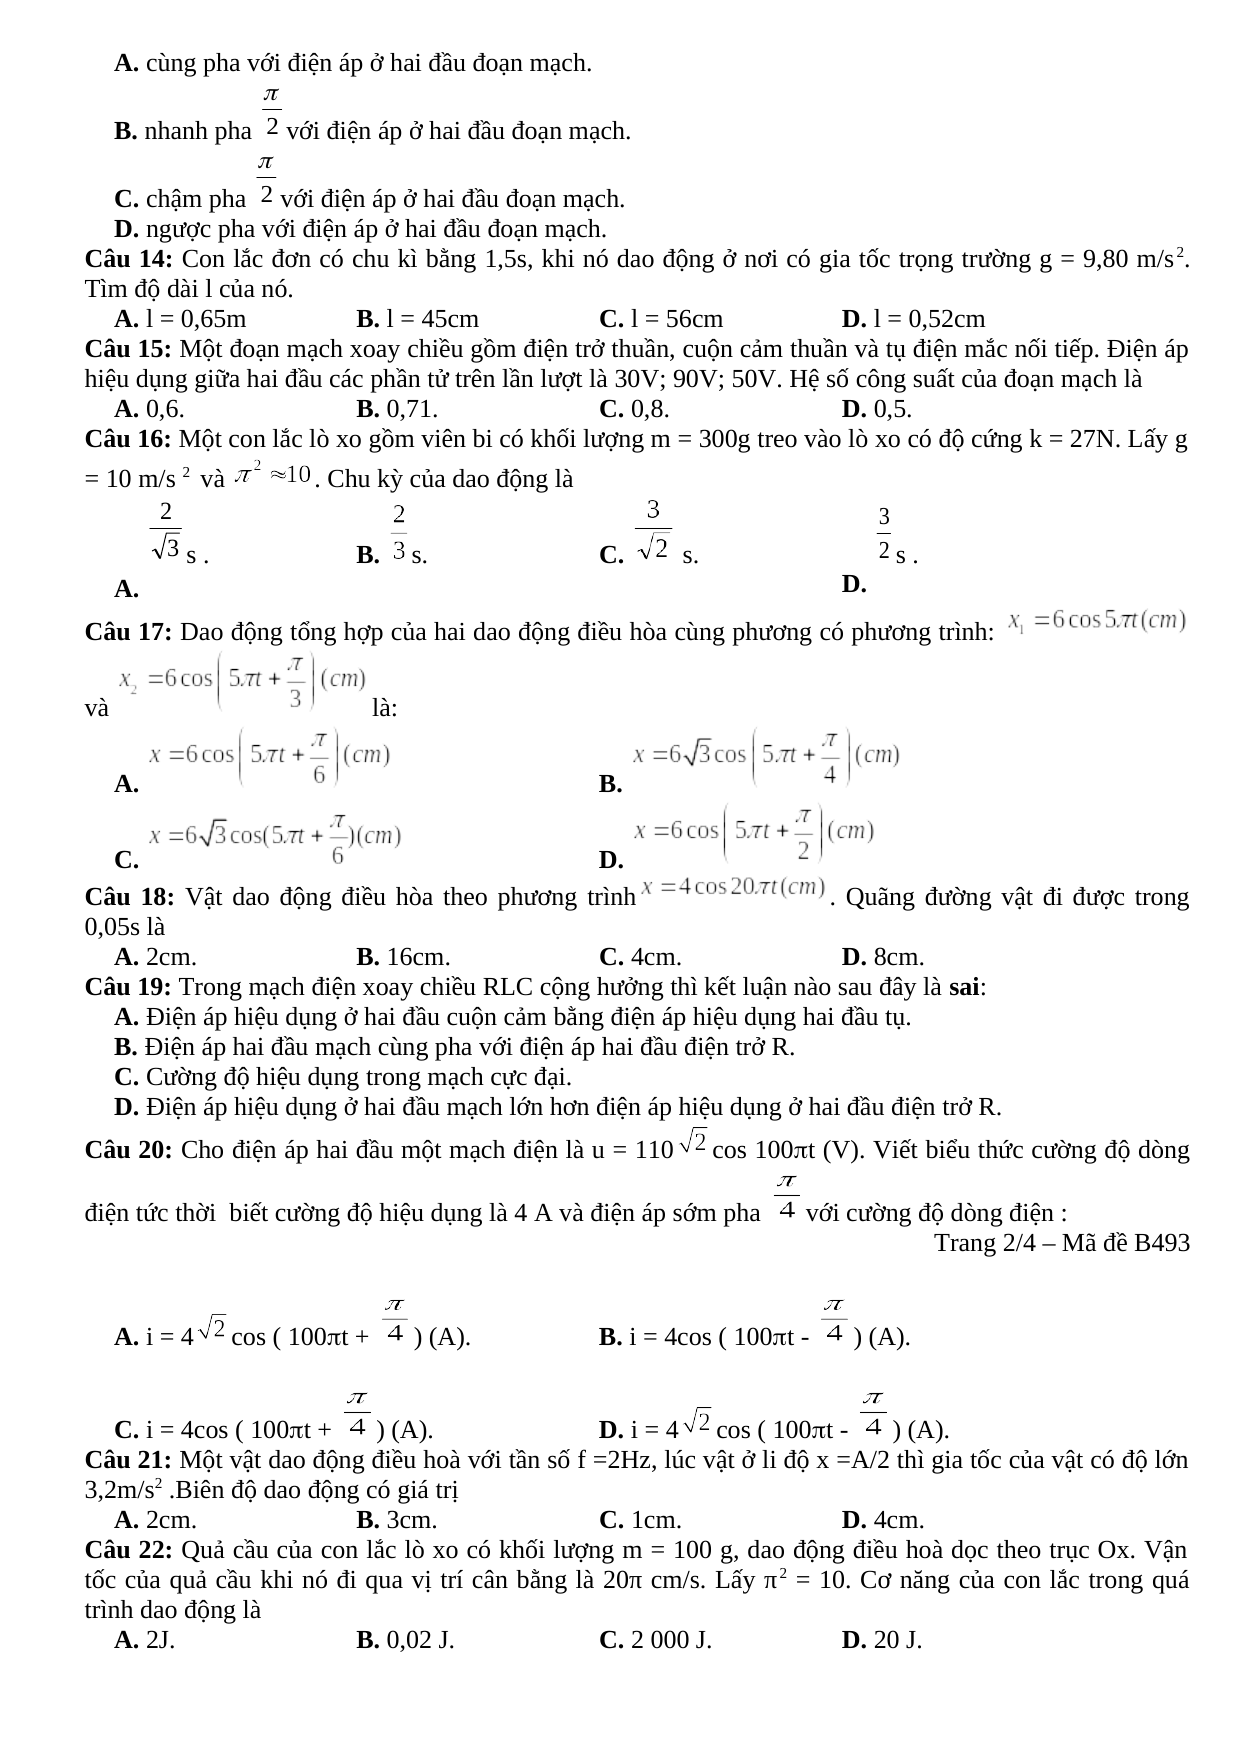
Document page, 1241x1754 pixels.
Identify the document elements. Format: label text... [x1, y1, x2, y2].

text C. Cường độ hiệu dụng trong mạch cực đại. [84, 1061, 1191, 1091]
text A. Điện áp hiệu dụng ở hai đầu cuộn cảm bằng điện áp hiệu dụng hai đầu tụ. [84, 1001, 1191, 1031]
text D. Điện áp hiệu dụng ở hai đầu mạch lớn hơn điện áp hiệu dụng ở hai đầu điện trở R. [84, 1091, 1191, 1121]
text A. l = 0,65m B. l = 45cm C. l = 56cm D. l = 0,52cm [84, 303, 1191, 333]
text B. Điện áp hai đầu mạch cùng pha với điện áp hai đầu điện trở R. [84, 1031, 1191, 1061]
text Câu 18: Vật dao động điều hòa theo phương trình. Quãng đường vật đi được trong 0,05s là [84, 874, 1191, 941]
text A. s . B. s. C. s. D. s . [84, 493, 1191, 603]
text A. 0,6. B. 0,71. C. 0,8. D. 0,5. [84, 393, 1191, 423]
text A. 2J. B. 0,02 J. C. 2 000 J. D. 20 J. [84, 1624, 1191, 1654]
text Câu 15: Một đoạn mạch xoay chiều gồm điện trở thuần, cuộn cảm thuần và tụ điện mắc nối tiếp. Điện áp hiệu dụng giữa hai đầu các phần tử trên lần lượt là 30V; 90V; 50V. Hệ số công suất của đoạn mạch là [84, 333, 1191, 393]
text Câu 14: Con lắc đơn có chu kì bằng 1,5s, khi nó dao động ở nơi có gia tốc trọng trường g = 9,80 m/s2. Tìm độ dài l của nó. [84, 243, 1191, 303]
text A. B. [84, 722, 1191, 798]
text A. cùng pha với điện áp ở hai đầu đoạn mạch. [84, 47, 1191, 77]
text B. nhanh pha với điện áp ở hai đầu đoạn mạch. [84, 77, 1191, 145]
text Câu 16: Một con lắc lò xo gồm viên bi có khối lượng m = 300g treo vào lò xo có độ cứng k = 27N. Lấy g = 10 m/s 2 và . Chu kỳ của dao động là [84, 423, 1191, 493]
text A. 2cm. B. 3cm. C. 1cm. D. 4cm. [84, 1504, 1191, 1534]
text A. 2cm. B. 16cm. C. 4cm. D. 8cm. [84, 941, 1191, 971]
text C. chậm pha với điện áp ở hai đầu đoạn mạch. [84, 145, 1191, 213]
text Câu 19: Trong mạch điện xoay chiều RLC cộng hưởng thì kết luận nào sau đây là sai: [84, 971, 1191, 1001]
text D. ngược pha với điện áp ở hai đầu đoạn mạch. [84, 213, 1191, 243]
text Câu 21: Một vật dao động điều hoà với tần số f =2Hz, lúc vật ở li độ x =A/2 thì gia tốc của vật có độ lớn 3,2m/s2 .Biên độ dao động có giá trị [84, 1444, 1191, 1504]
text Câu 22: Quả cầu của con lắc lò xo có khối lượng m = 100 g, dao động điều hoà dọc theo trục Ox. Vận tốc của quả cầu khi nó đi qua vị trí cân bằng là 20π cm/s. Lấy π2 = 10. Cơ năng của con lắc trong quá trình dao động là [84, 1534, 1191, 1624]
text Trang 2/4 – Mã đề B493 [84, 1227, 1191, 1257]
text Câu 17: Dao động tổng hợp của hai dao động điều hòa cùng phương có phương trình: và là: [84, 603, 1191, 722]
text A. i = 4cos ( 100t + ) (A). B. i = 4cos ( 100t - ) (A). [84, 1287, 1191, 1351]
text Câu 20: Cho điện áp hai đầu một mạch điện là u = 110cos 100t (V). Viết biểu thức cường độ dòng điện tức thời biết cường độ hiệu dụng là 4 A và điện áp sớm pha với cường độ dòng điện : [84, 1121, 1191, 1227]
text C. i = 4cos ( 100t + ) (A). D. i = 4cos ( 100t - ) (A). [84, 1381, 1191, 1444]
text C. D. [84, 798, 1191, 874]
